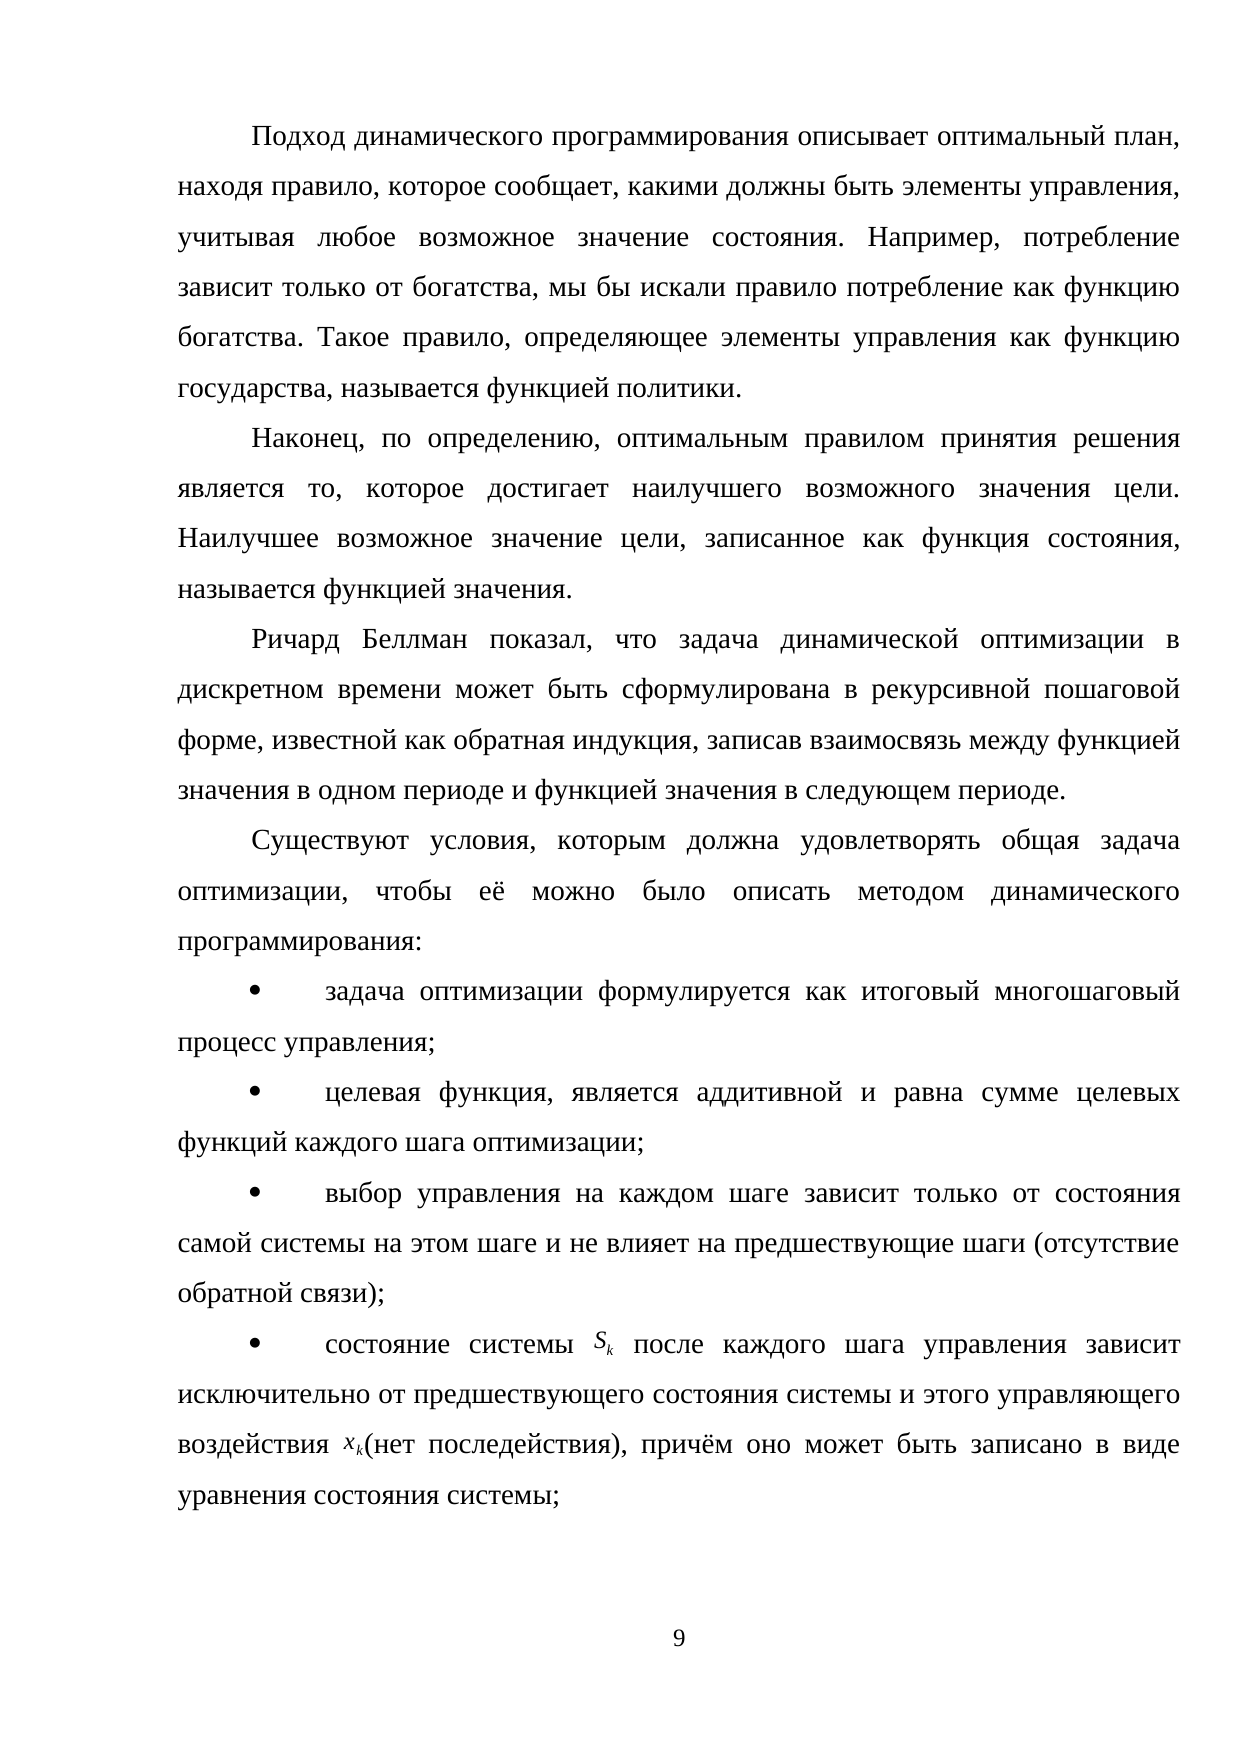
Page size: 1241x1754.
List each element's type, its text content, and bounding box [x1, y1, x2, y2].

list выбор управления на каждом шаге зависит только от состояния самой системы на этом шаге и не влияет на предшествующие шаги (отсутствие обратной связи); [177, 1175, 1181, 1309]
text Наконец, по определению, оптимальным правилом принятия решения является то, которое достигает наилучшего возможного значения цели. Наилучшее возможное значение цели, записанное как функция состояния, называется функцией значения. [177, 420, 1181, 604]
text Ричард Беллман показал, что задача динамической оптимизации в дискретном времени может быть сформулирована в рекурсивной пошаговой форме, известной как обратная индукция, записав взаимосвязь между функцией значения в одном периоде и функцией значения в следующем периоде. [177, 621, 1181, 806]
list задача оптимизации формулируется как итоговый многошаговый процесс управления; [177, 973, 1181, 1057]
text Существуют условия, которым должна удовлетворять общая задача оптимизации, чтобы её можно было описать методом динамического программирования: [177, 822, 1181, 957]
list целевая функция, является аддитивной и равна сумме целевых функций каждого шага оптимизации; [177, 1074, 1181, 1158]
list состояние системы после каждого шага управления зависит исключительно от предшествующего состояния системы и этого управляющего воздействия (нет последействия), причём оно может быть записано в виде уравнения состояния системы; [177, 1326, 1181, 1511]
